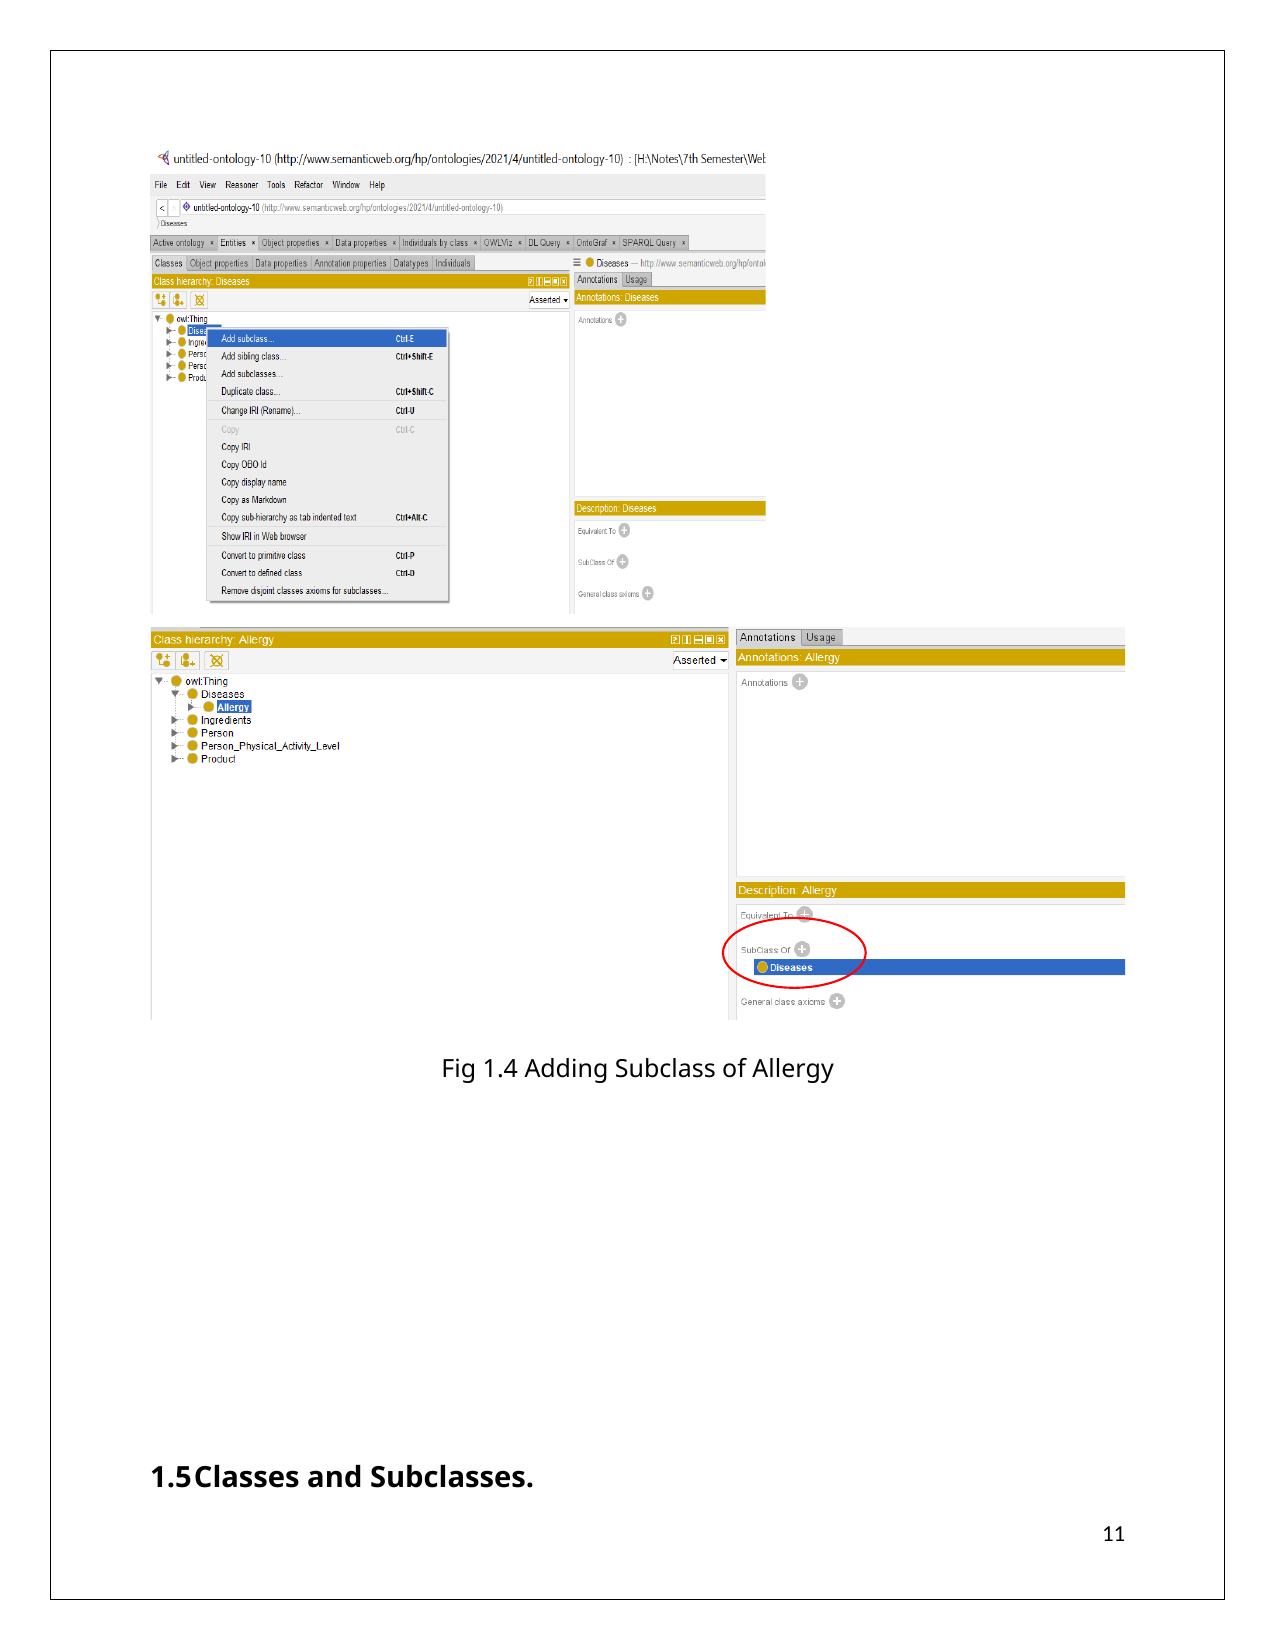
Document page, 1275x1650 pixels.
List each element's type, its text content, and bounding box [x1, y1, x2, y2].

picture [150, 150, 766, 614]
text Fig 1.4 Adding Subclass of Allergy [150, 1051, 1125, 1084]
list Classes and Subclasses. [150, 1457, 1125, 1496]
picture [150, 627, 1125, 1020]
